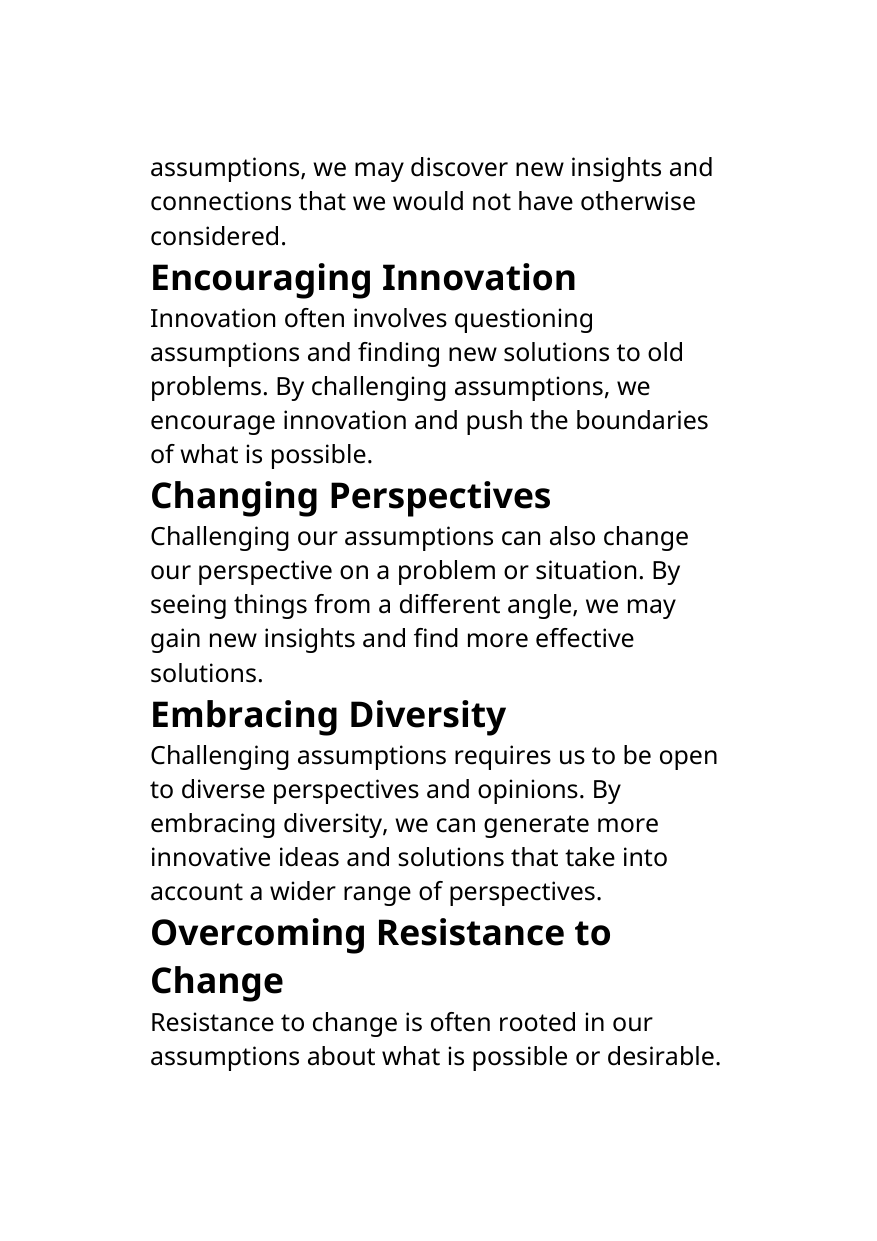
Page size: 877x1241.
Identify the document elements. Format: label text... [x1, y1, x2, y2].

text Challenging our assumptions can also change our perspective on a problem or situation. By seeing things from a different angle, we may gain new insights and find more effective solutions. [150, 519, 727, 689]
subtitle Encouraging Innovation [150, 252, 727, 300]
text Challenging assumptions requires us to be open to diverse perspectives and opinions. By embracing diversity, we can generate more innovative ideas and solutions that take into account a wider range of perspectives. [150, 737, 727, 908]
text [150, 150, 727, 252]
subtitle Changing Perspectives [150, 471, 727, 519]
subtitle Embracing Diversity [150, 689, 727, 737]
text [150, 1004, 727, 1072]
subtitle Overcoming Resistance to Change [150, 908, 727, 1004]
text Innovation often involves questioning assumptions and finding new solutions to old problems. By challenging assumptions, we encourage innovation and push the boundaries of what is possible. [150, 300, 727, 471]
